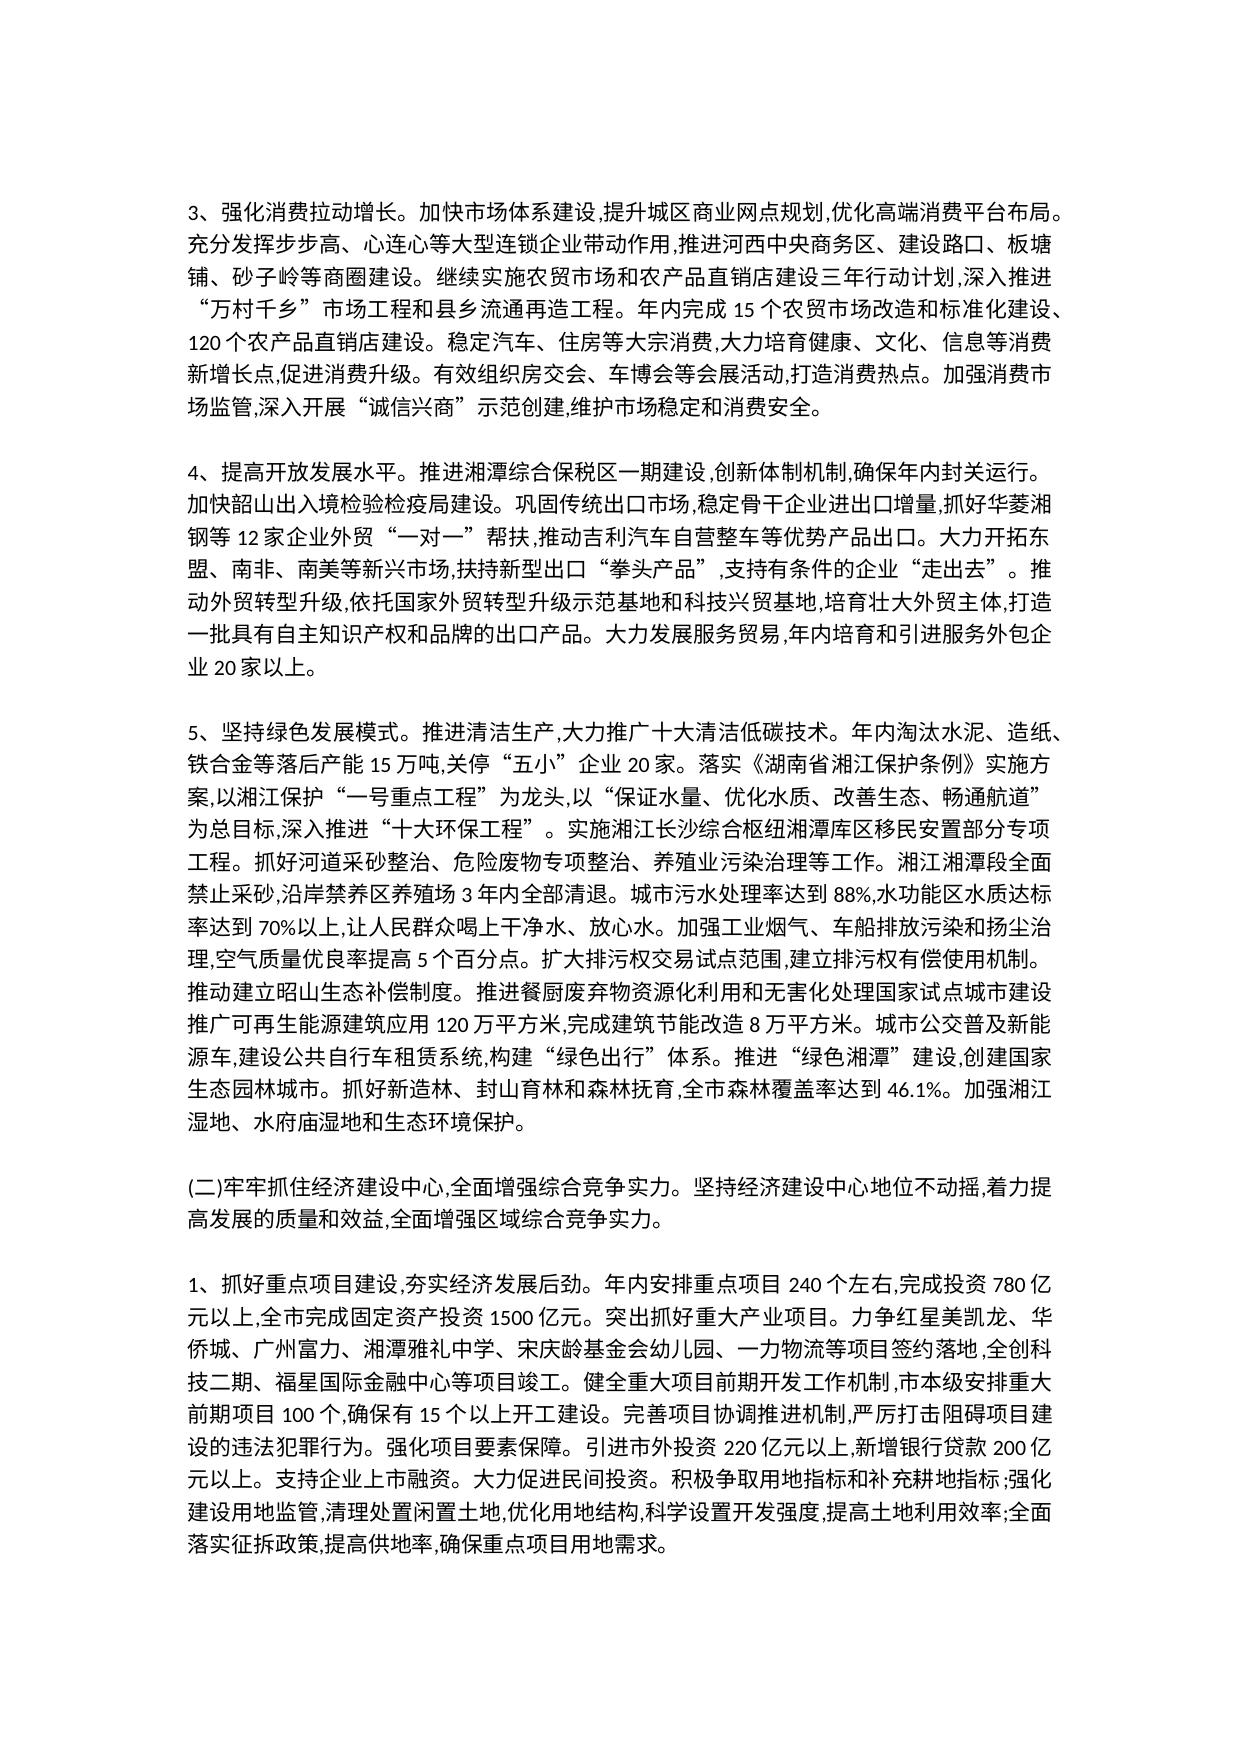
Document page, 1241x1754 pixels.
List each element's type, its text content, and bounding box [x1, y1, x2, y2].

text 4、提高开放发展水平。推进湘潭综合保税区一期建设,创新体制机制,确保年内封关运行。加快韶山出入境检验检疫局建设。巩固传统出口市场,稳定骨干企业进出口增量,抓好华菱湘钢等12家企业外贸“一对一”帮扶,推动吉利汽车自营整车等优势产品出口。大力开拓东盟、南非、南美等新兴市场,扶持新型出口“拳头产品”,支持有条件的企业“走出去”。推动外贸转型升级,依托国家外贸转型升级示范基地和科技兴贸基地,培育壮大外贸主体,打造一批具有自主知识产权和品牌的出口产品。大力发展服务贸易,年内培育和引进服务外包企业20家以上。 [187, 454, 1053, 682]
text 1、抓好重点项目建设,夯实经济发展后劲。年内安排重点项目240个左右,完成投资780亿元以上,全市完成固定资产投资1500亿元。突出抓好重大产业项目。力争红星美凯龙、华侨城、广州富力、湘潭雅礼中学、宋庆龄基金会幼儿园、一力物流等项目签约落地,全创科技二期、福星国际金融中心等项目竣工。健全重大项目前期开发工作机制,市本级安排重大前期项目100个,确保有15个以上开工建设。完善项目协调推进机制,严厉打击阻碍项目建设的违法犯罪行为。强化项目要素保障。引进市外投资220亿元以上,新增银行贷款200亿元以上。支持企业上市融资。大力促进民间投资。积极争取用地指标和补充耕地指标;强化建设用地监管,清理处置闲置土地,优化用地结构,科学设置开发强度,提高土地利用效率;全面落实征拆政策,提高供地率,确保重点项目用地需求。 [187, 1267, 1053, 1559]
text 3、强化消费拉动增长。加快市场体系建设,提升城区商业网点规划,优化高端消费平台布局。充分发挥步步高、心连心等大型连锁企业带动作用,推进河西中央商务区、建设路口、板塘铺、砂子岭等商圈建设。继续实施农贸市场和农产品直销店建设三年行动计划,深入推进“万村千乡”市场工程和县乡流通再造工程。年内完成15个农贸市场改造和标准化建设、120个农产品直销店建设。稳定汽车、住房等大宗消费,大力培育健康、文化、信息等消费新增长点,促进消费升级。有效组织房交会、车博会等会展活动,打造消费热点。加强消费市场监管,深入开展“诚信兴商”示范创建,维护市场稳定和消费安全。 [187, 194, 1053, 422]
text (二)牢牢抓住经济建设中心,全面增强综合竞争实力。坚持经济建设中心地位不动摇,着力提高发展的质量和效益,全面增强区域综合竞争实力。 [187, 1169, 1053, 1234]
text 5、坚持绿色发展模式。推进清洁生产,大力推广十大清洁低碳技术。年内淘汰水泥、造纸、铁合金等落后产能15万吨,关停“五小”企业20家。落实《湖南省湘江保护条例》实施方案,以湘江保护“一号重点工程”为龙头,以“保证水量、优化水质、改善生态、畅通航道”为总目标,深入推进“十大环保工程”。实施湘江长沙综合枢纽湘潭库区移民安置部分专项工程。抓好河道采砂整治、危险废物专项整治、养殖业污染治理等工作。湘江湘潭段全面禁止采砂,沿岸禁养区养殖场3年内全部清退。城市污水处理率达到88%,水功能区水质达标率达到70%以上,让人民群众喝上干净水、放心水。加强工业烟气、车船排放污染和扬尘治理,空气质量优良率提高5个百分点。扩大排污权交易试点范围,建立排污权有偿使用机制。推动建立昭山生态补偿制度。推进餐厨废弃物资源化利用和无害化处理国家试点城市建设。推广可再生能源建筑应用120万平方米,完成建筑节能改造8万平方米。城市公交普及新能源车,建设公共自行车租赁系统,构建“绿色出行”体系。推进“绿色湘潭”建设,创建国家生态园林城市。抓好新造林、封山育林和森林抚育,全市森林覆盖率达到46.1%。加强湘江湿地、水府庙湿地和生态环境保护。 [187, 714, 1053, 1137]
